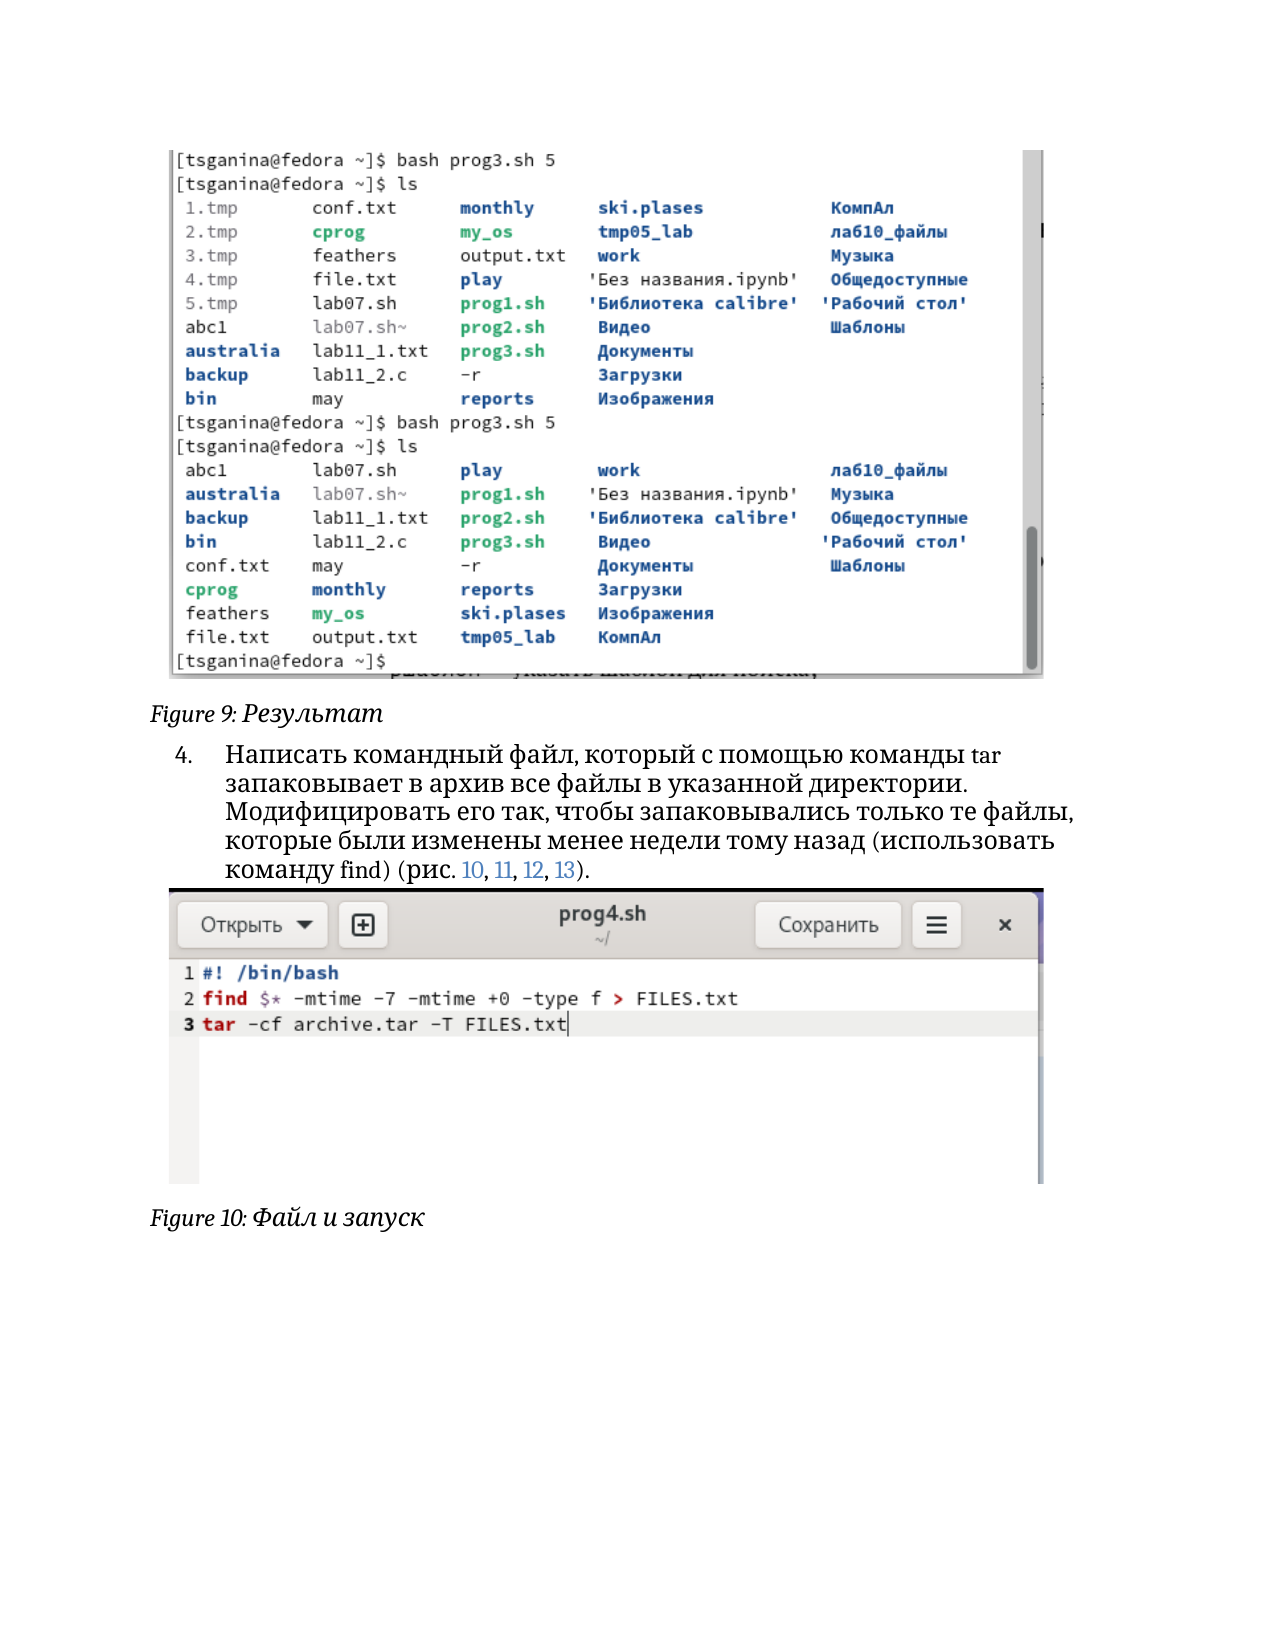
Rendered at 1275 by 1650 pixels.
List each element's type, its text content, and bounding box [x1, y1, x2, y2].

list Написать командный файл, который с помощью команды tar запаковывает в архив все файлы в указанной директории. Модифицировать его так, чтобы запаковывались только те файлы, которые были изменены менее недели тому назад (использовать команду find) (рис. 10, 11, 12, 13). [175, 741, 1125, 884]
text Figure 10: Файл и запуск [150, 1204, 1125, 1233]
text Figure 9: Результат [150, 699, 1125, 728]
picture [168, 150, 1044, 679]
picture [168, 888, 1044, 1184]
